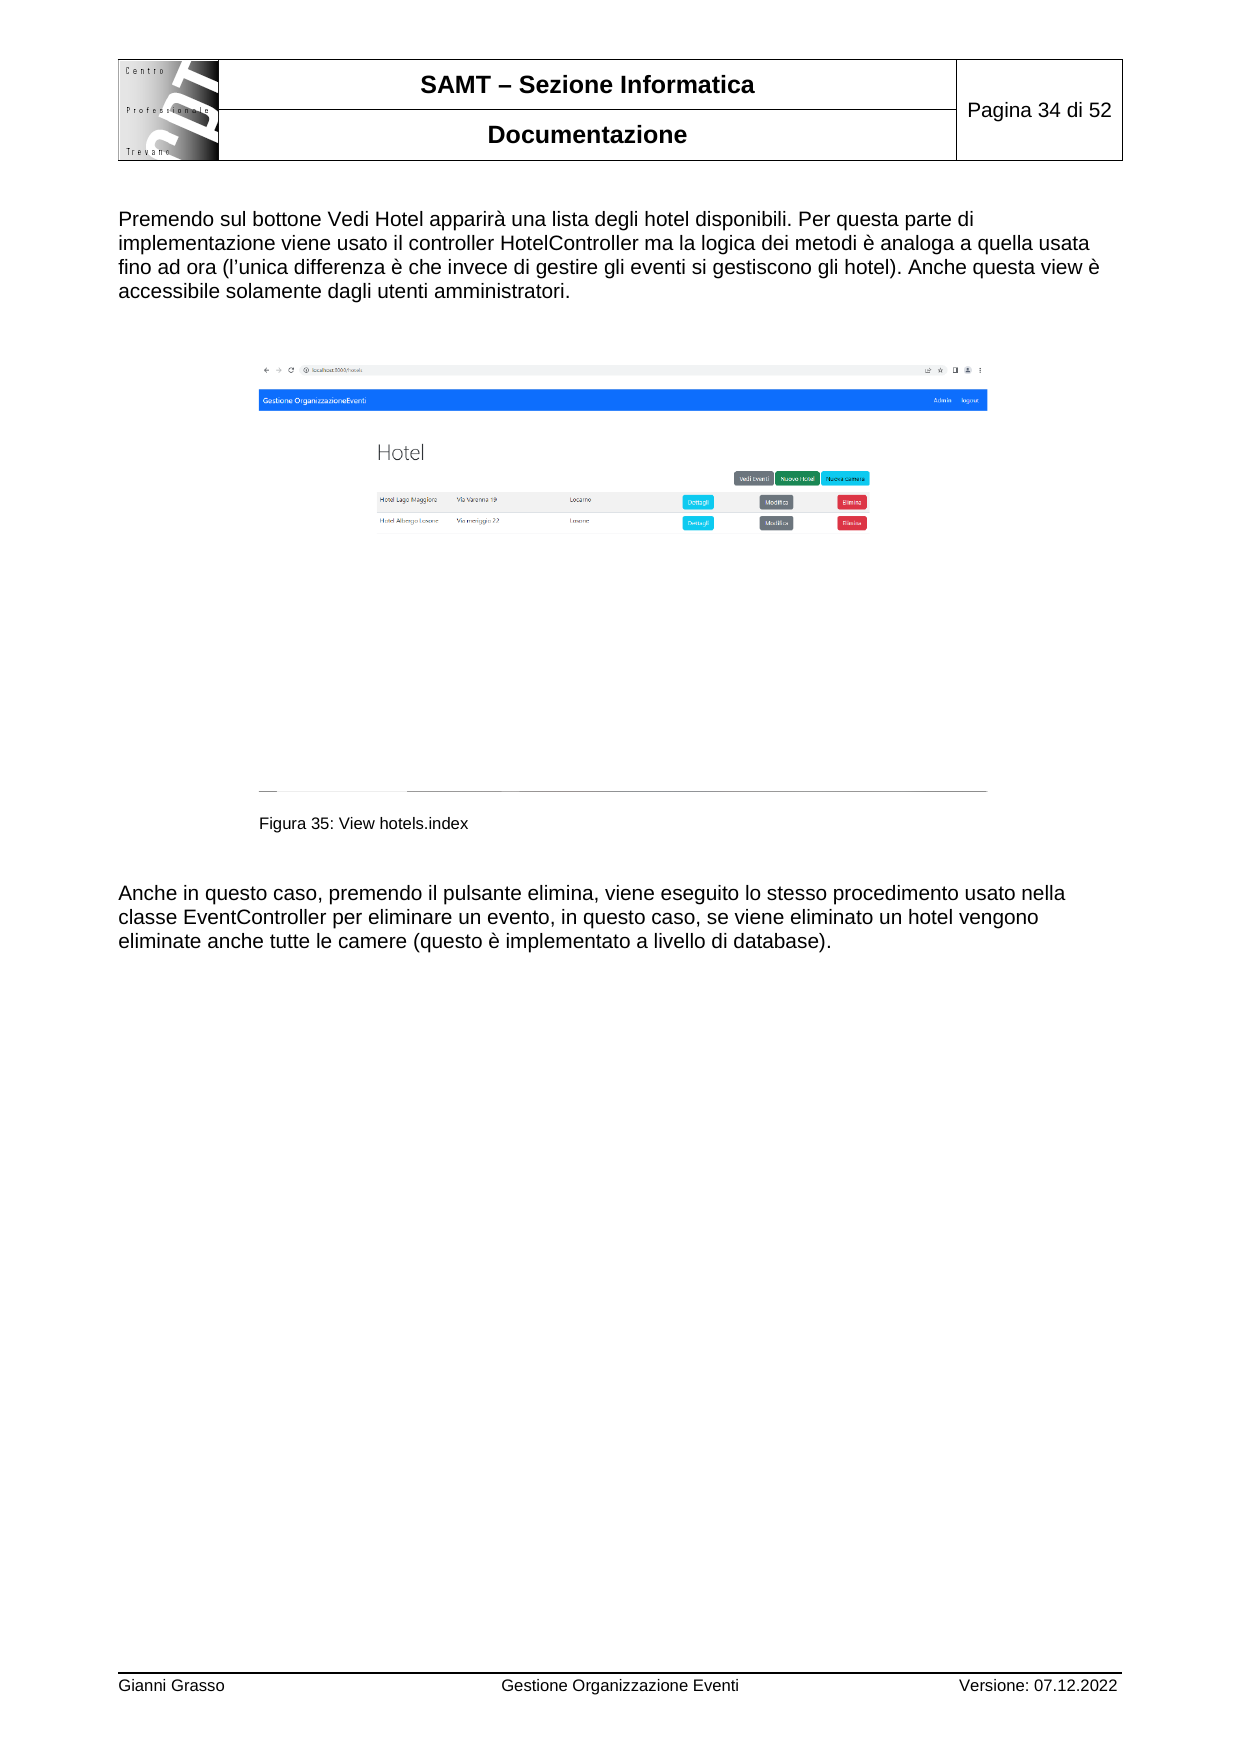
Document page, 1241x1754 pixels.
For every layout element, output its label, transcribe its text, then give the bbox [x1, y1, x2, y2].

text Anche in questo caso, premendo il pulsante elimina, viene eseguito lo stesso procedimento usato nella classe EventController per eliminare un evento, in questo caso, se viene eliminato un hotel vengono eliminate anche tutte le camere (questo è implementato a livello di database). [118, 881, 1122, 952]
picture [118, 60, 219, 160]
text Premendo sul bottone Vedi Hotel apparirà una lista degli hotel disponibili. Per questa parte di implementazione viene usato il controller HotelController ma la logica dei metodi è analoga a quella usata fino ad ora (l’unica differenza è che invece di gestire gli eventi si gestiscono gli hotel). Anche questa view è accessibile solamente dagli utenti amministratori. [118, 207, 1122, 303]
picture [258, 363, 988, 792]
